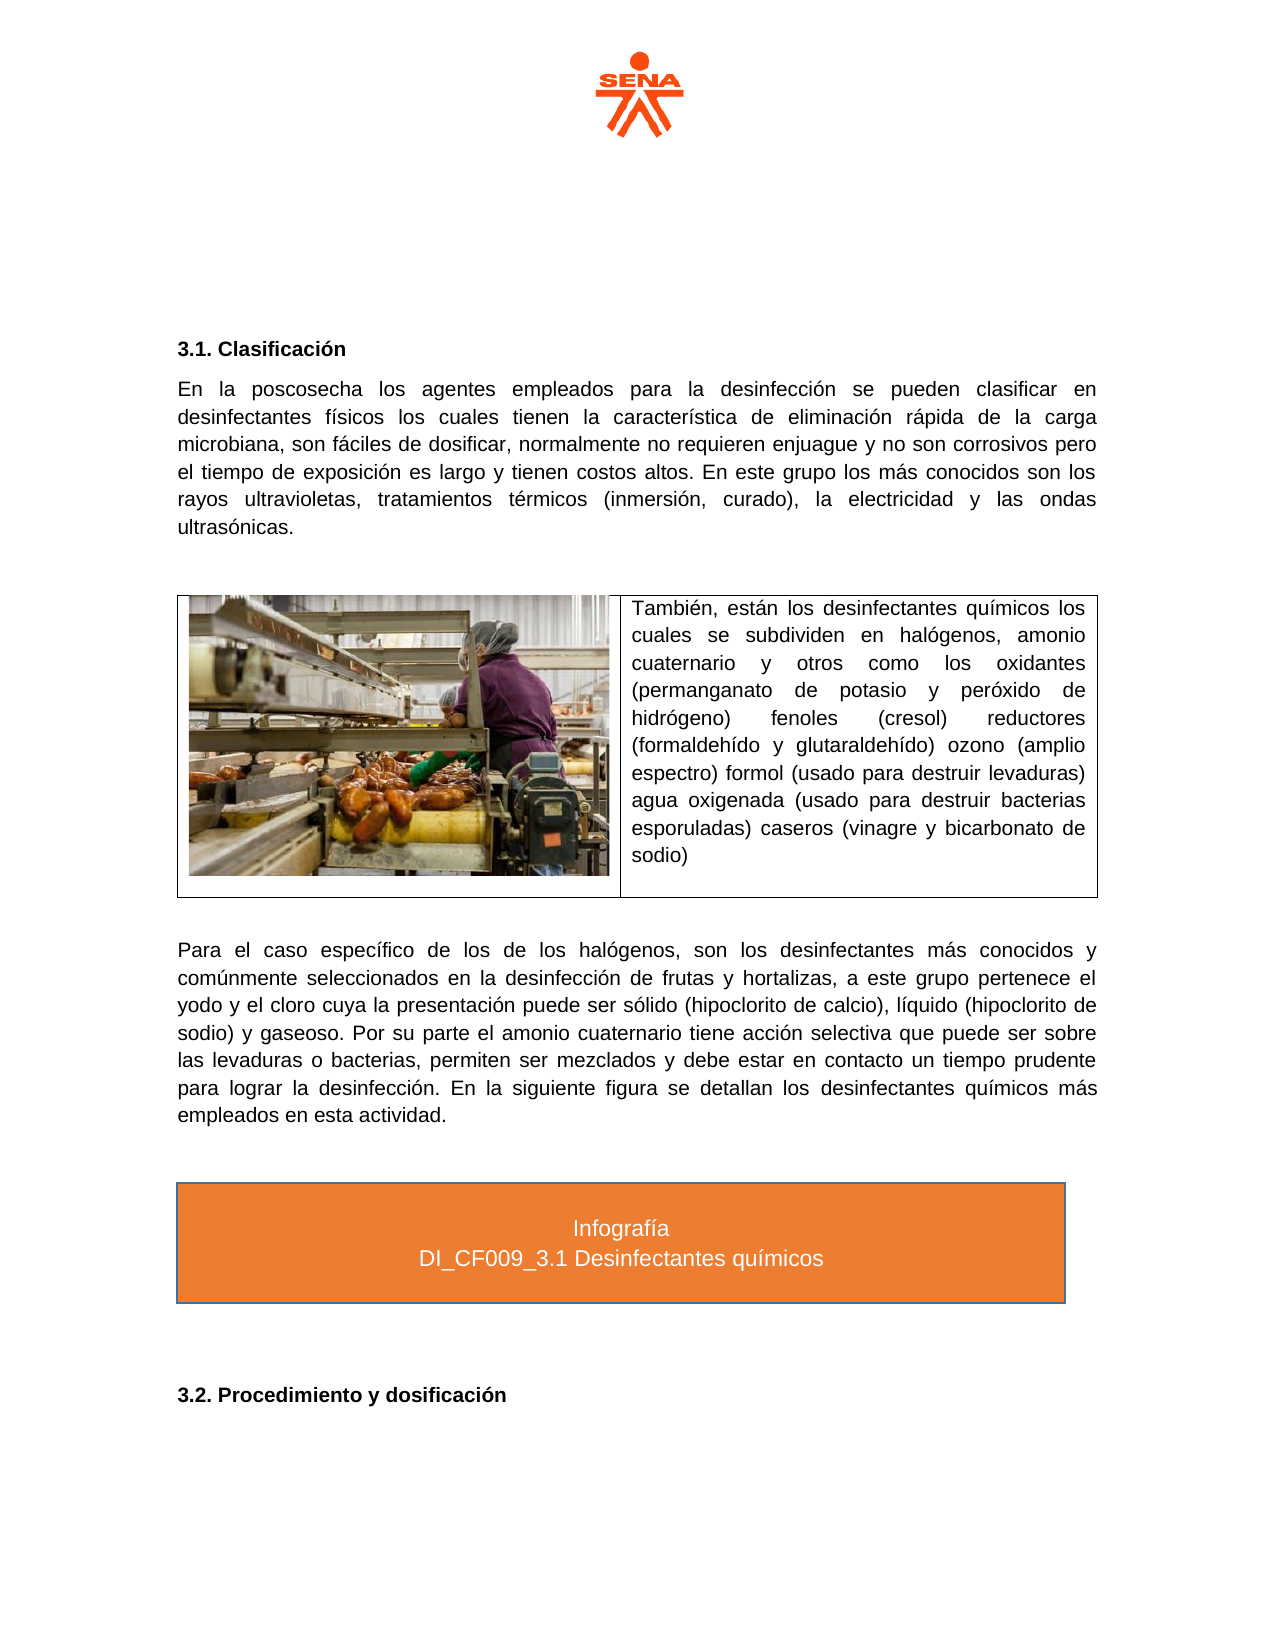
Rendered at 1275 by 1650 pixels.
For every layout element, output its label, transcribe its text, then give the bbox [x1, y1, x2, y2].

table_header También, están los desinfectantes químicos los cuales se subdividen en halógenos, amonio cuaternario y otros como los oxidantes (permanganato de potasio y peróxido de hidrógeno) fenoles (cresol) reductores (formaldehído y glutaraldehído) ozono (amplio espectro) formol (usado para destruir levaduras) agua oxigenada (usado para destruir bacterias esporuladas) caseros (vinagre y bicarbonato de sodio) [621, 596, 1097, 897]
table_header [178, 596, 620, 897]
picture [585, 48, 690, 142]
text En la poscosecha los agentes empleados para la desinfección se pueden clasificar en desinfectantes físicos los cuales tienen la característica de eliminación rápida de la carga microbiana, son fáciles de dosificar, normalmente no requieren enjuague y no son corrosivos pero el tiempo de exposición es largo y tienen costos altos. En este grupo los más conocidos son los rayos ultravioletas, tratamientos térmicos (inmersión, curado), la electricidad y las ondas ultrasónicas. [177, 377, 1098, 539]
picture [188, 595, 610, 876]
text 3.2. Procedimiento y dosificación [177, 1383, 1098, 1407]
text 3.1. Clasificación [177, 337, 1098, 361]
text Para el caso específico de los de los halógenos, son los desinfectantes más conocidos y comúnmente seleccionados en la desinfección de frutas y hortalizas, a este grupo pertenece el yodo y el cloro cuya la presentación puede ser sólido (hipoclorito de calcio), líquido (hipoclorito de sodio) y gaseoso. Por su parte el amonio cuaternario tiene acción selectiva que puede ser sobre las levaduras o bacterias, permiten ser mezclados y debe estar en contacto un tiempo prudente para lograr la desinfección. En la siguiente figura se detallan los desinfectantes químicos más empleados en esta actividad. [177, 938, 1098, 1127]
